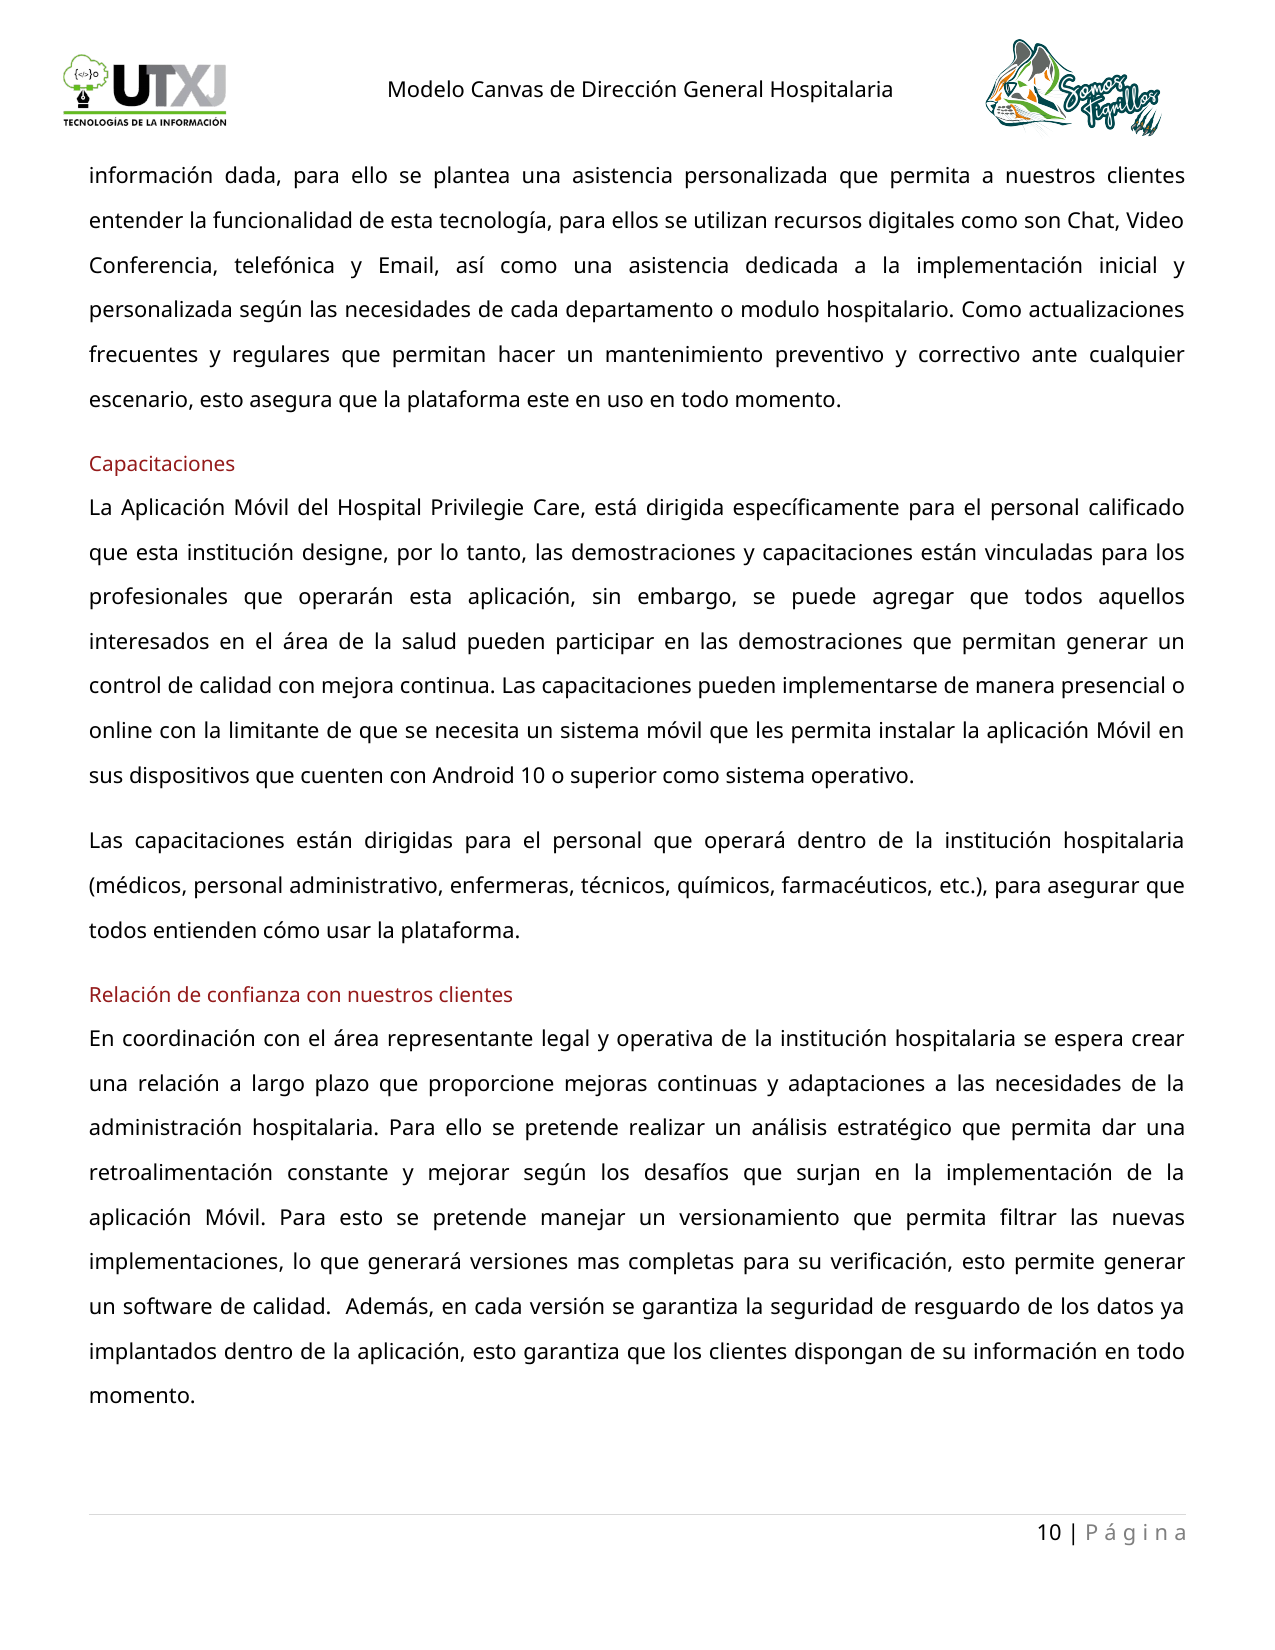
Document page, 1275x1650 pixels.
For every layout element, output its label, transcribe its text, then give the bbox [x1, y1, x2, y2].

subtitle Capacitaciones [89, 449, 1186, 478]
text Las capacitaciones están dirigidas para el personal que operará dentro de la institución hospitalaria (médicos, personal administrativo, enfermeras, técnicos, químicos, farmacéuticos, etc.), para asegurar que todos entienden cómo usar la plataforma. [89, 825, 1186, 944]
text La Aplicación Móvil del Hospital Privilegie Care, está dirigida específicamente para el personal calificado que esta institución designe, por lo tanto, las demostraciones y capacitaciones están vinculadas para los profesionales que operarán esta aplicación, sin embargo, se puede agregar que todos aquellos interesados en el área de la salud pueden participar en las demostraciones que permitan generar un control de calidad con mejora continua. Las capacitaciones pueden implementarse de manera presencial o online con la limitante de que se necesita un sistema móvil que les permita instalar la aplicación Móvil en sus dispositivos que cuenten con Android 10 o superior como sistema operativo. [89, 492, 1186, 790]
picture [985, 39, 1162, 139]
text En coordinación con el área representante legal y operativa de la institución hospitalaria se espera crear una relación a largo plazo que proporcione mejoras continuas y adaptaciones a las necesidades de la administración hospitalaria. Para ello se pretende realizar un análisis estratégico que permita dar una retroalimentación constante y mejorar según los desafíos que surjan en la implementación de la aplicación Móvil. Para esto se pretende manejar un versionamiento que permita filtrar las nuevas implementaciones, lo que generará versiones mas completas para su verificación, esto permite generar un software de calidad. Además, en cada versión se garantiza la seguridad de resguardo de los datos ya implantados dentro de la aplicación, esto garantiza que los clientes dispongan de su información en todo momento. [89, 1023, 1186, 1410]
picture [59, 52, 230, 129]
subtitle Relación de confianza con nuestros clientes [89, 980, 1186, 1009]
